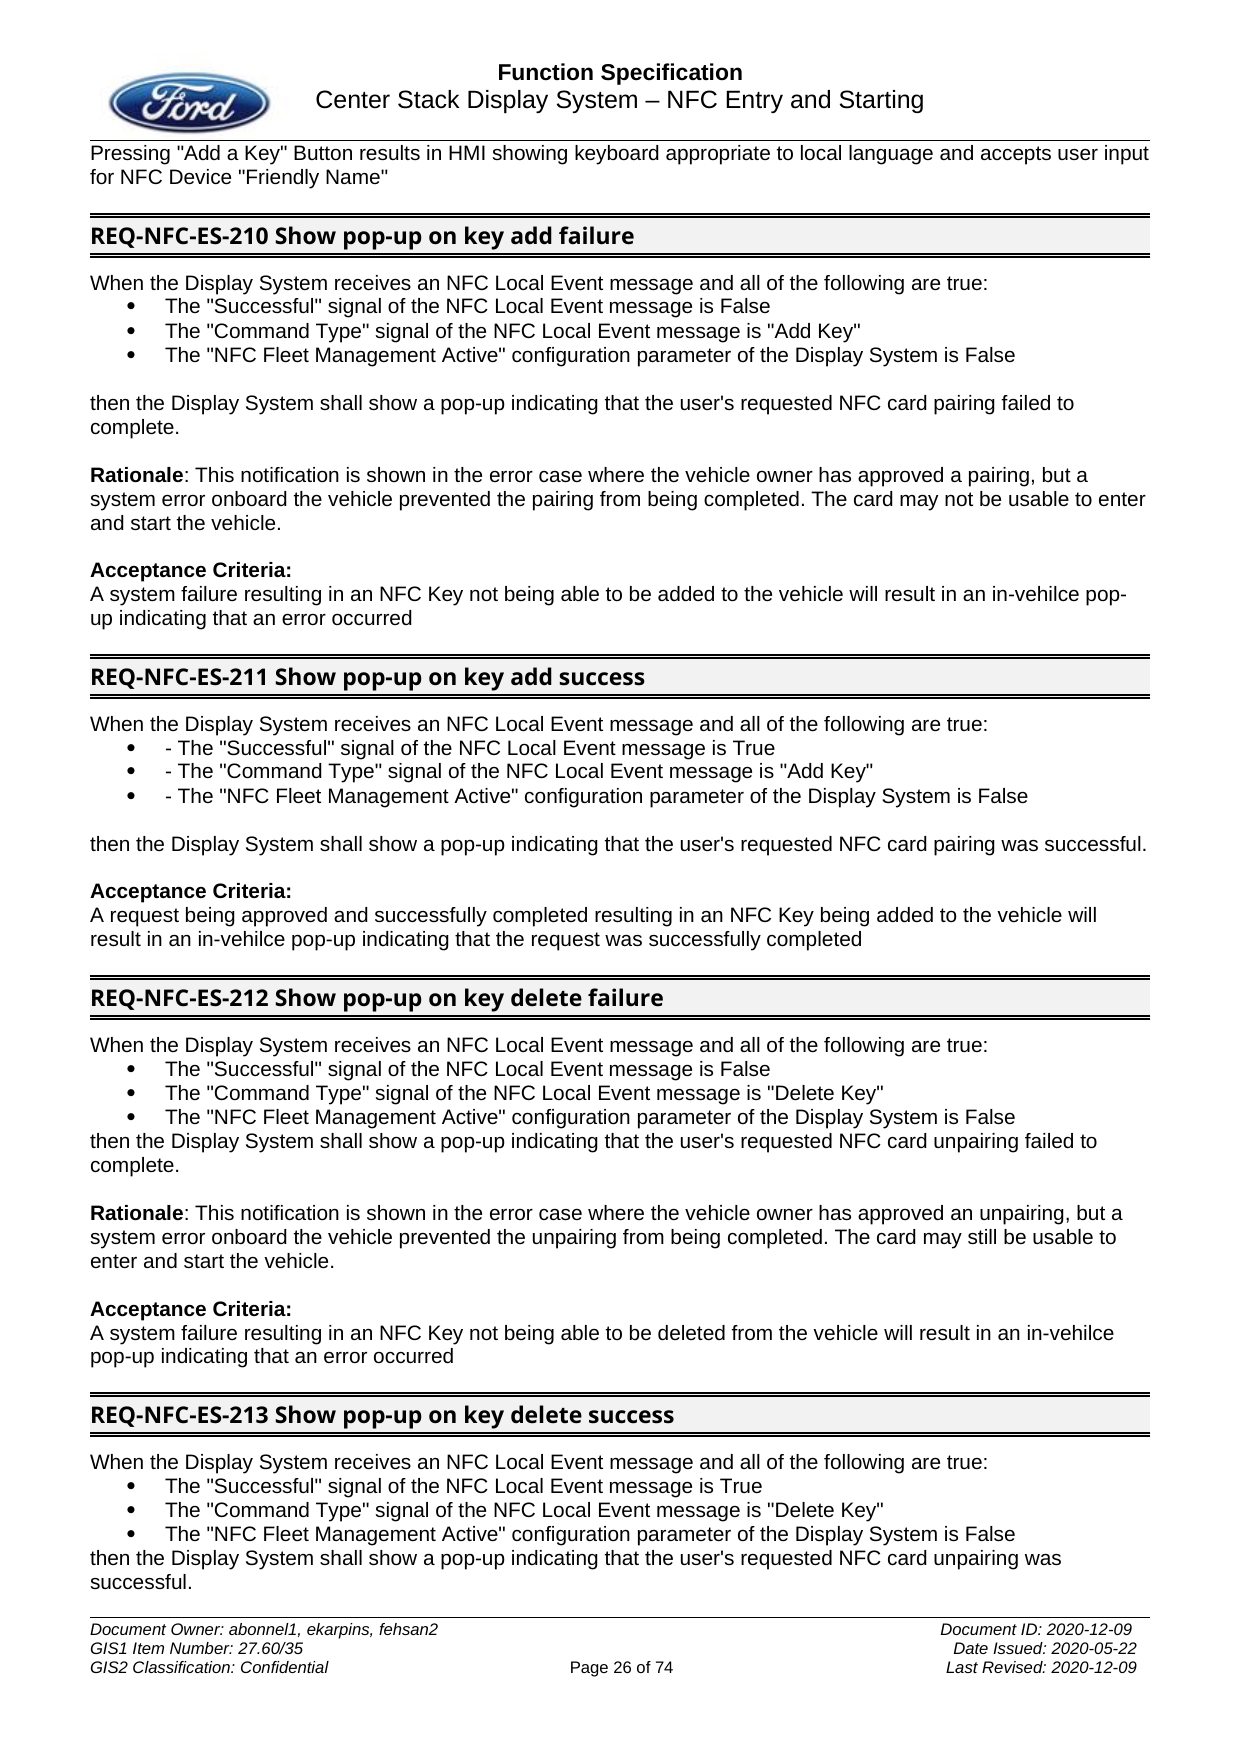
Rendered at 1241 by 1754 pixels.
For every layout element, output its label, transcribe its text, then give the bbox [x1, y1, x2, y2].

list The "NFC Fleet Management Active" configuration parameter of the Display System is False [127, 1104, 1150, 1129]
text then the Display System shall show a pop-up indicating that the user's requested NFC card pairing failed to complete. [90, 391, 1150, 438]
list The "Command Type" signal of the NFC Local Event message is "Delete Key" [127, 1081, 1150, 1104]
text then the Display System shall show a pop-up indicating that the user's requested NFC card unpairing was successful. [90, 1546, 1150, 1593]
text then the Display System shall show a pop-up indicating that the user's requested NFC card unpairing failed to complete. [90, 1129, 1150, 1177]
text When the Display System receives an NFC Local Event message and all of the following are true: [90, 1449, 1150, 1473]
text Rationale: This notification is shown in the error case where the vehicle owner has approved a pairing, but a system error onboard the vehicle prevented the pairing from being completed. The card may not be usable to enter and start the vehicle. [90, 462, 1150, 534]
text REQ-NFC-ES-212 Show pop-up on key delete failure [90, 980, 1150, 1015]
list The "NFC Fleet Management Active" configuration parameter of the Display System is False [127, 1522, 1150, 1546]
text A system failure resulting in an NFC Key not being able to be added to the vehicle will result in an in-vehilce pop-up indicating that an error occurred [90, 582, 1150, 630]
text When the Display System receives an NFC Local Event message and all of the following are true: [90, 711, 1150, 735]
text A request being approved and successfully completed resulting in an NFC Key being added to the vehicle will result in an in-vehilce pop-up indicating that the request was successfully completed [90, 903, 1150, 951]
text Rationale: This notification is shown in the error case where the vehicle owner has approved an unpairing, but a system error onboard the vehicle prevented the unpairing from being completed. The card may still be usable to enter and start the vehicle. [90, 1201, 1150, 1272]
list The "NFC Fleet Management Active" configuration parameter of the Display System is False [127, 342, 1150, 367]
text REQ-NFC-ES-211 Show pop-up on key add success [90, 659, 1150, 694]
text REQ-NFC-ES-213 Show pop-up on key delete success [90, 1397, 1150, 1432]
list The "Command Type" signal of the NFC Local Event message is "Add Key" [127, 318, 1150, 342]
text When the Display System receives an NFC Local Event message and all of the following are true: [90, 1032, 1150, 1056]
list The "Successful" signal of the NFC Local Event message is False [127, 294, 1150, 318]
list - The "NFC Fleet Management Active" configuration parameter of the Display System is False [127, 783, 1150, 807]
text Acceptance Criteria: [90, 1296, 1150, 1320]
list The "Command Type" signal of the NFC Local Event message is "Delete Key" [127, 1497, 1150, 1522]
text Acceptance Criteria: [90, 879, 1150, 903]
list - The "Command Type" signal of the NFC Local Event message is "Add Key" [127, 759, 1150, 783]
list - The "Successful" signal of the NFC Local Event message is True [127, 735, 1150, 759]
picture [89, 53, 290, 154]
text Acceptance Criteria: [90, 558, 1150, 582]
text A system failure resulting in an NFC Key not being able to be deleted from the vehicle will result in an in-vehilce pop-up indicating that an error occurred [90, 1320, 1150, 1368]
text When the Display System receives an NFC Local Event message and all of the following are true: [90, 270, 1150, 294]
text REQ-NFC-ES-210 Show pop-up on key add failure [90, 218, 1150, 253]
list The "Successful" signal of the NFC Local Event message is False [127, 1056, 1150, 1081]
text Pressing "Add a Key" Button results in HMI showing keyboard appropriate to local language and accepts user input for NFC Device "Friendly Name" [90, 141, 1150, 189]
text then the Display System shall show a pop-up indicating that the user's requested NFC card pairing was successful. [90, 831, 1150, 855]
list The "Successful" signal of the NFC Local Event message is True [127, 1473, 1150, 1497]
